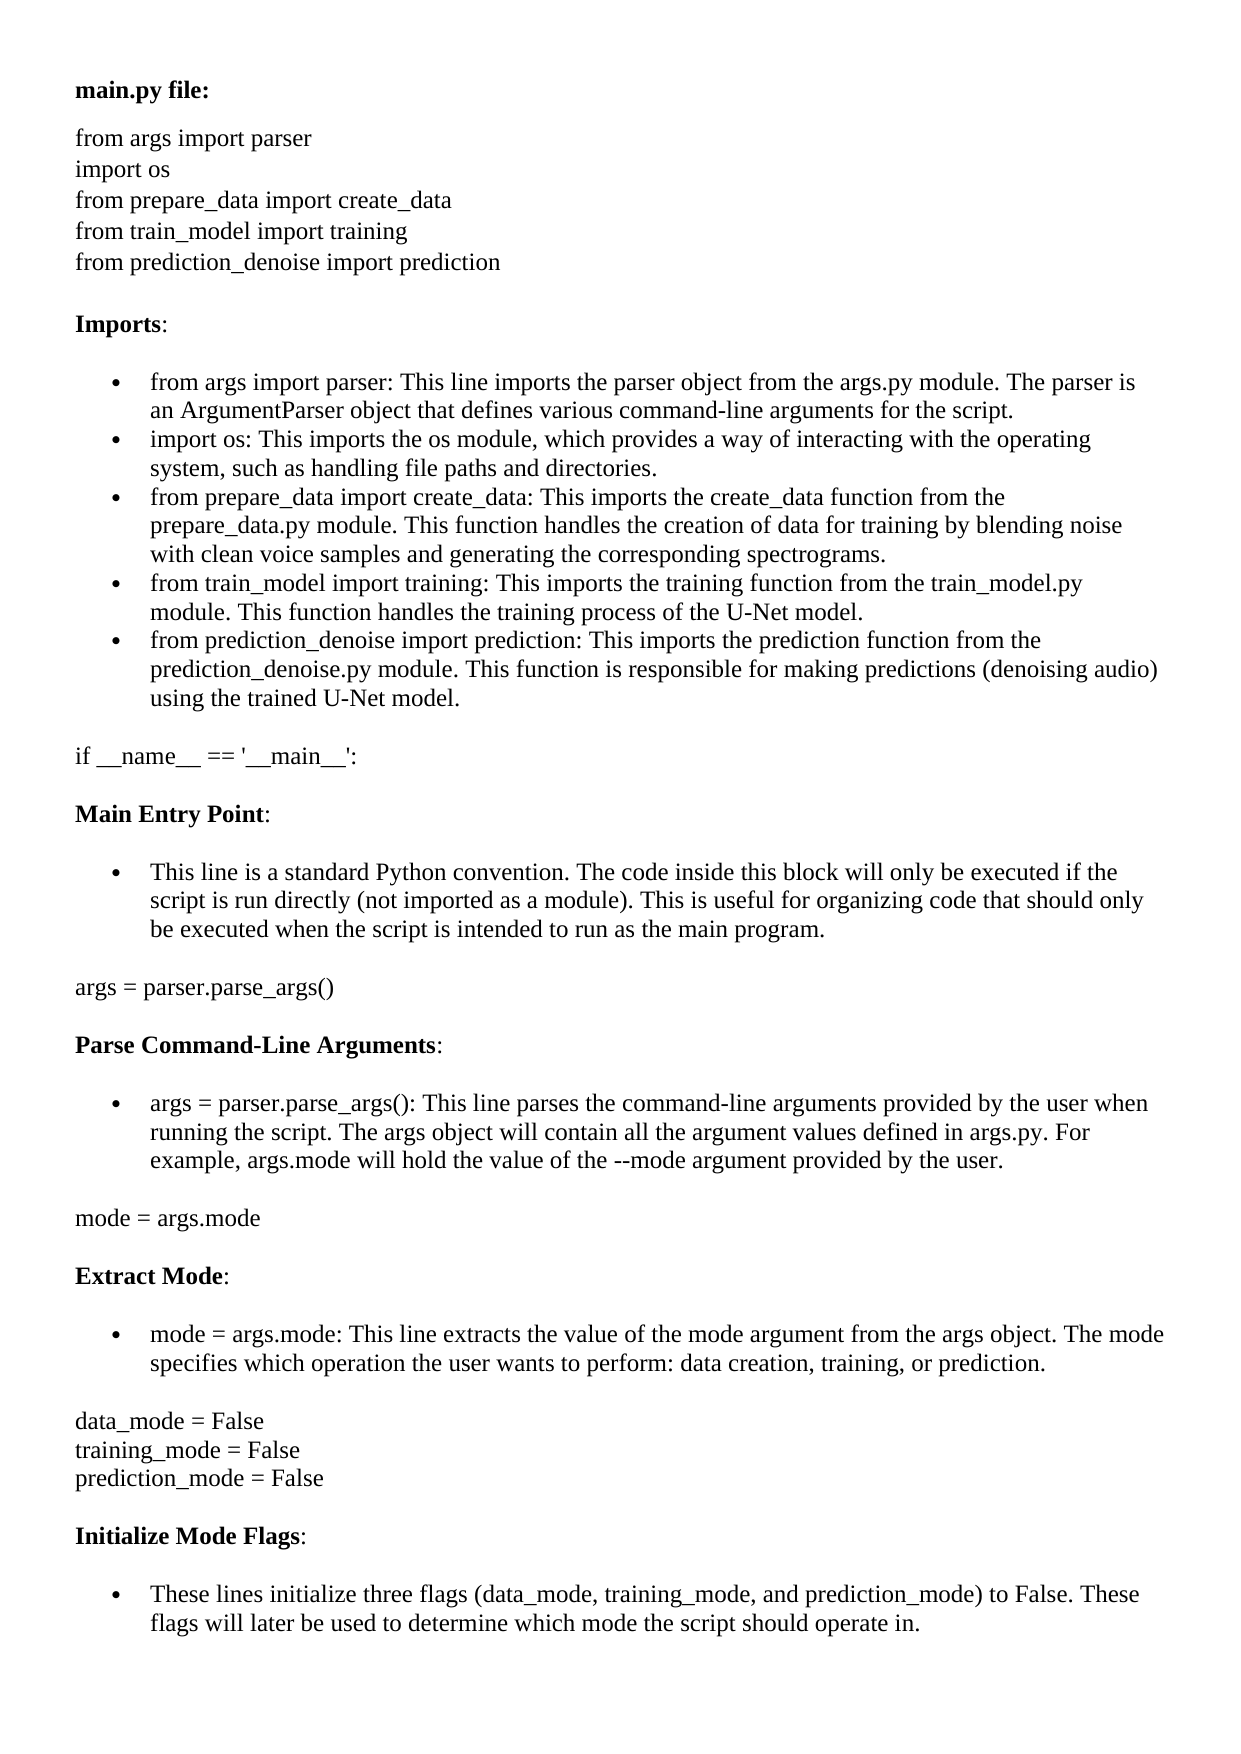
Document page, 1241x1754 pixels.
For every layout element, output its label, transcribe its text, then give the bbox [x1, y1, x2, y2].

list from train_model import training: This imports the training function from the train_model.py module. This function handles the training process of the U-Net model. [112, 568, 1165, 626]
text import os [75, 154, 1165, 182]
text main.py file: [75, 75, 1165, 104]
text training_mode = False [75, 1435, 1165, 1463]
text prediction_mode = False [75, 1463, 1165, 1492]
list from prediction_denoise import prediction: This imports the prediction function from the prediction_denoise.py module. This function is responsible for making predictions (denoising audio) using the trained U-Net model. [112, 626, 1165, 712]
list mode = args.mode: This line extracts the value of the mode argument from the args object. The mode specifies which operation the user wants to perform: data creation, training, or prediction. [112, 1319, 1165, 1377]
list args = parser.parse_args(): This line parses the command-line arguments provided by the user when running the script. The args object will contain all the argument values defined in args.py. For example, args.mode will hold the value of the --mode argument provided by the user. [112, 1088, 1165, 1174]
text Parse Command-Line Arguments: [75, 1030, 1165, 1059]
list This line is a standard Python convention. The code inside this block will only be executed if the script is run directly (not imported as a module). This is useful for organizing code that should only be executed when the script is intended to run as the main program. [112, 857, 1165, 943]
text Extract Mode: [75, 1261, 1165, 1290]
text from prepare_data import create_data [75, 185, 1165, 213]
list import os: This imports the os module, which provides a way of interacting with the operating system, such as handling file paths and directories. [112, 424, 1165, 482]
text from prediction_denoise import prediction [75, 247, 1165, 276]
text Initialize Mode Flags: [75, 1521, 1165, 1550]
text args = parser.parse_args() [75, 972, 1165, 1001]
text mode = args.mode [75, 1203, 1165, 1232]
text from train_model import training [75, 216, 1165, 244]
list from args import parser: This line imports the parser object from the args.py module. The parser is an ArgumentParser object that defines various command-line arguments for the script. [112, 367, 1165, 424]
text Main Entry Point: [75, 799, 1165, 828]
list These lines initialize three flags (data_mode, training_mode, and prediction_mode) to False. These flags will later be used to determine which mode the script should operate in. [112, 1579, 1165, 1636]
text from args import parser [75, 123, 1165, 151]
text Imports: [75, 309, 1165, 338]
text if __name__ == '__main__': [75, 741, 1165, 770]
text data_mode = False [75, 1406, 1165, 1435]
list from prepare_data import create_data: This imports the create_data function from the prepare_data.py module. This function handles the creation of data for training by blending noise with clean voice samples and generating the corresponding spectrograms. [112, 482, 1165, 568]
